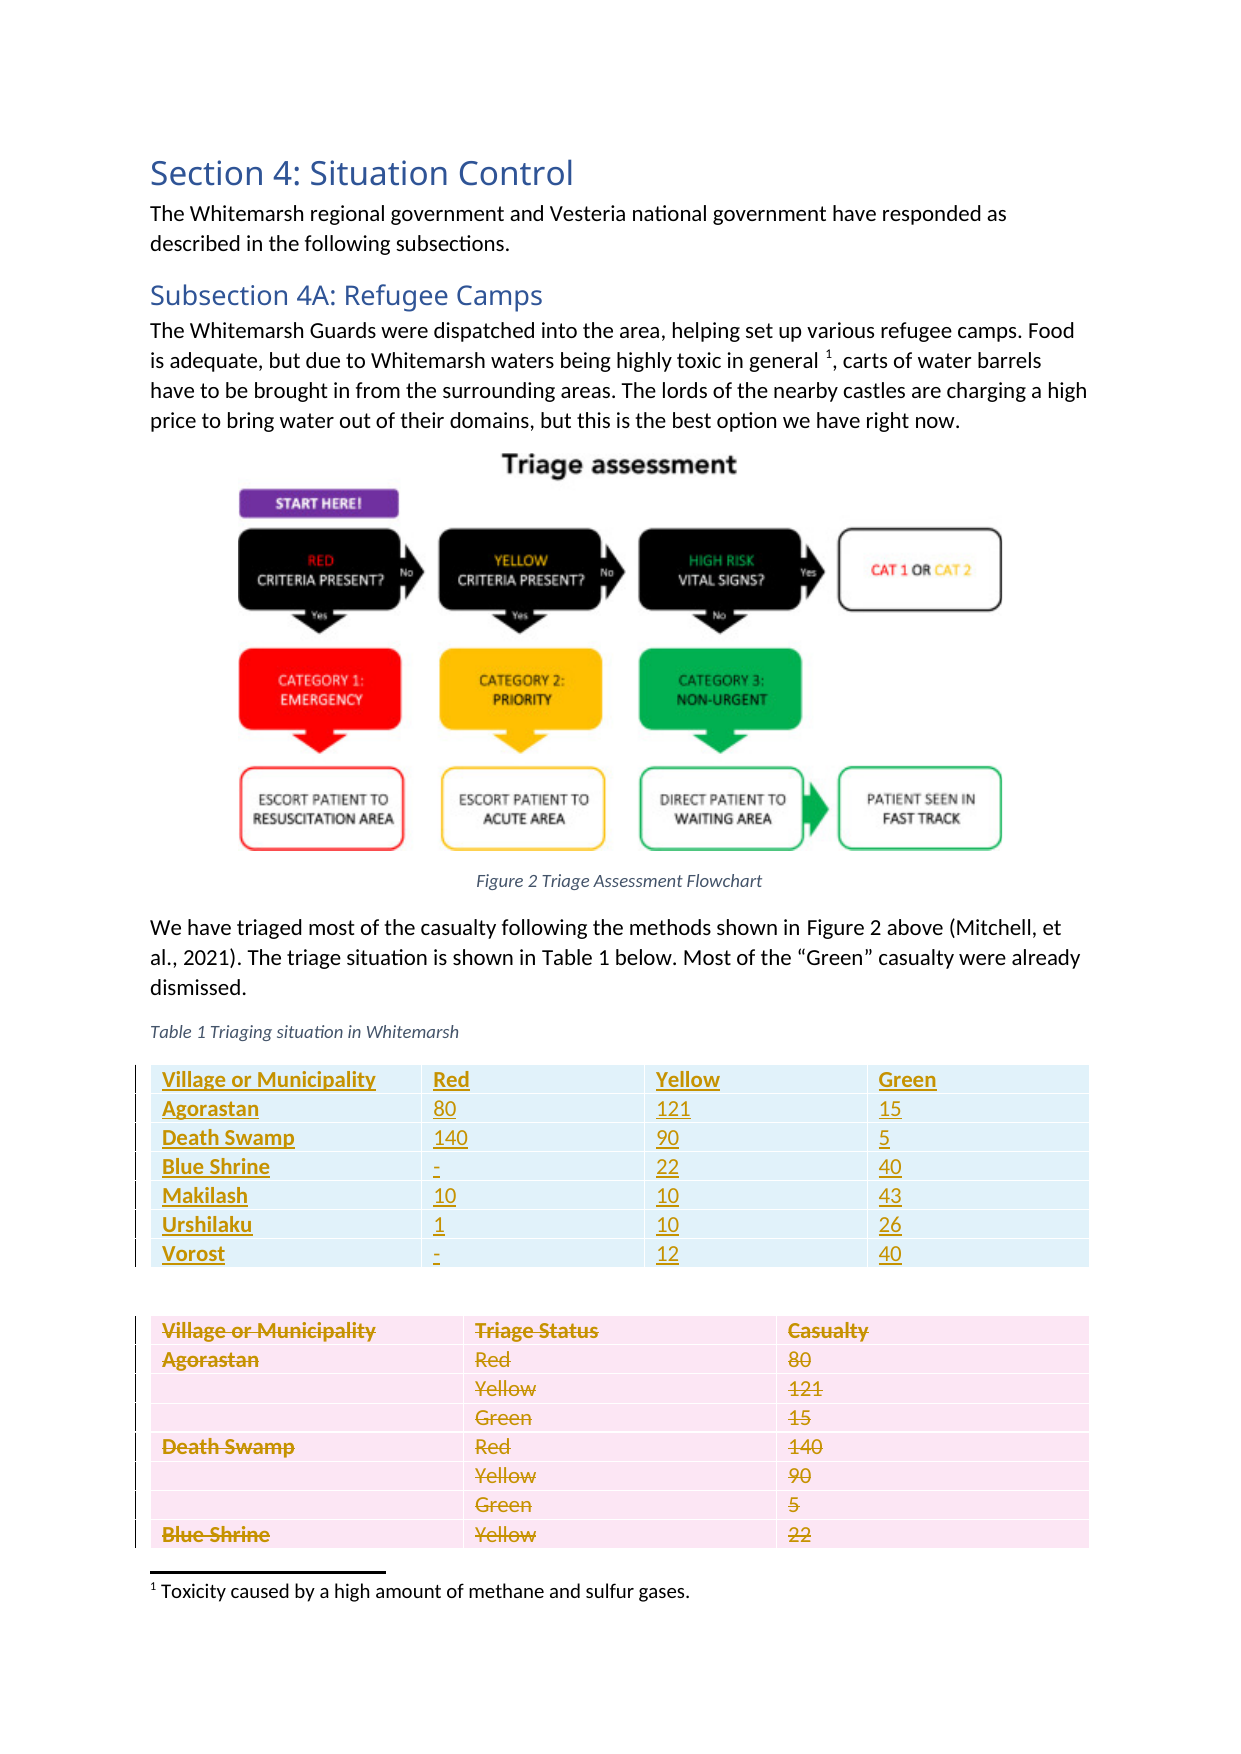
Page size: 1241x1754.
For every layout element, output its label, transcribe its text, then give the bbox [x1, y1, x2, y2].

text The Whitemarsh regional government and Vesteria national government have responded as described in the following subsections. [150, 199, 1090, 257]
picture [238, 453, 1003, 851]
text We have triaged most of the casualty following the methods shown in Figure 2 above . The triage situation is shown in Table 1 below. Most of the “Green” casualty were already dismissed. [150, 913, 1090, 1001]
subtitle Section 4: Situation Control [150, 150, 1090, 195]
text The Whitemarsh Guards were dispatched into the area, helping set up various refugee camps. Food is adequate, but due to Whitemarsh waters being highly toxic in general , carts of water barrels have to be brought in from the surrounding areas. The lords of the nearby castles are charging a high price to bring water out of their domains, but this is the best option we have right now. [150, 316, 1090, 434]
subtitle Subsection 4A: Refugee Camps [150, 276, 1090, 313]
